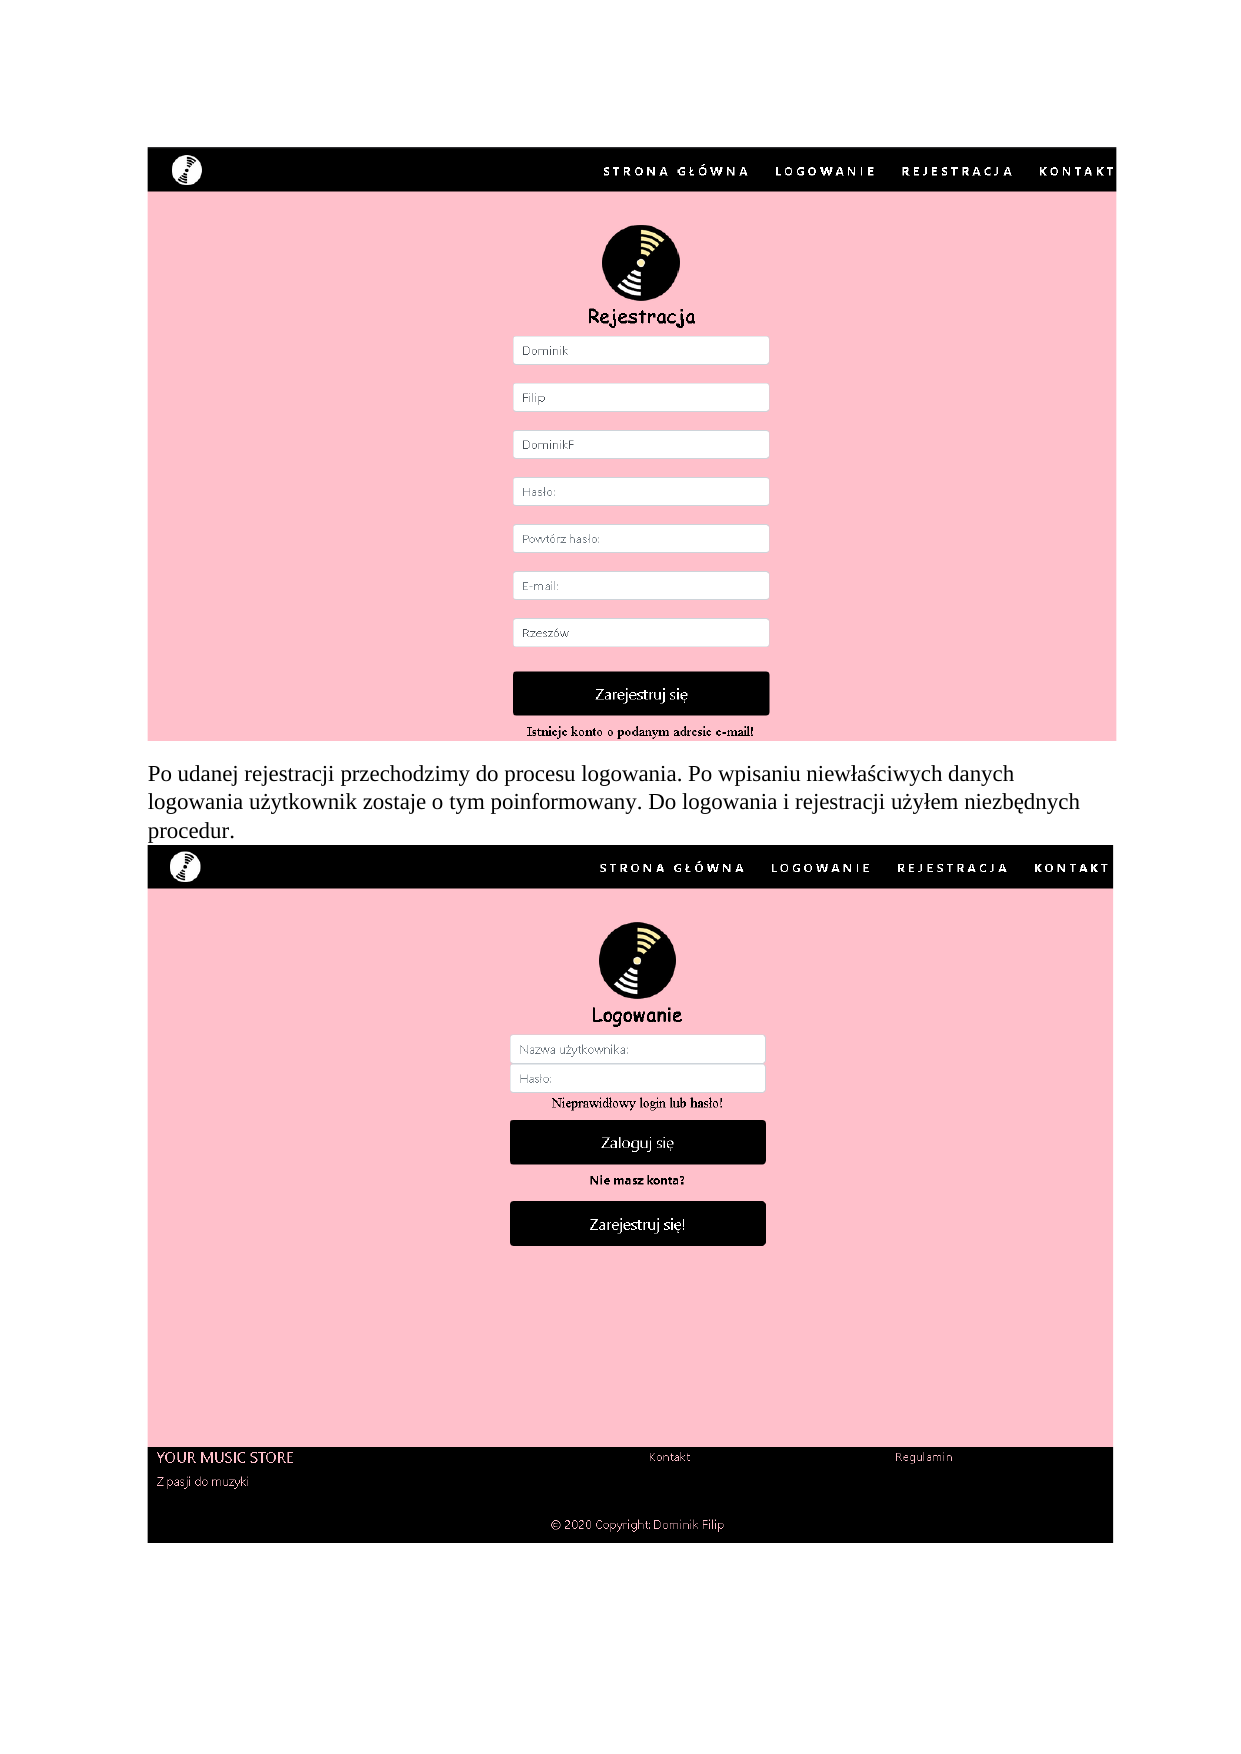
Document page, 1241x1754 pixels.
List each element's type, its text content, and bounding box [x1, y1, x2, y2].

picture [147, 147, 1117, 741]
picture [147, 845, 1114, 1543]
text Po udanej rejestracji przechodzimy do procesu logowania. Po wpisaniu niewłaściwych danych logowania użytkownik zostaje o tym poinformowany. Do logowania i rejestracji użyłem niezbędnych procedur. [148, 760, 1093, 845]
